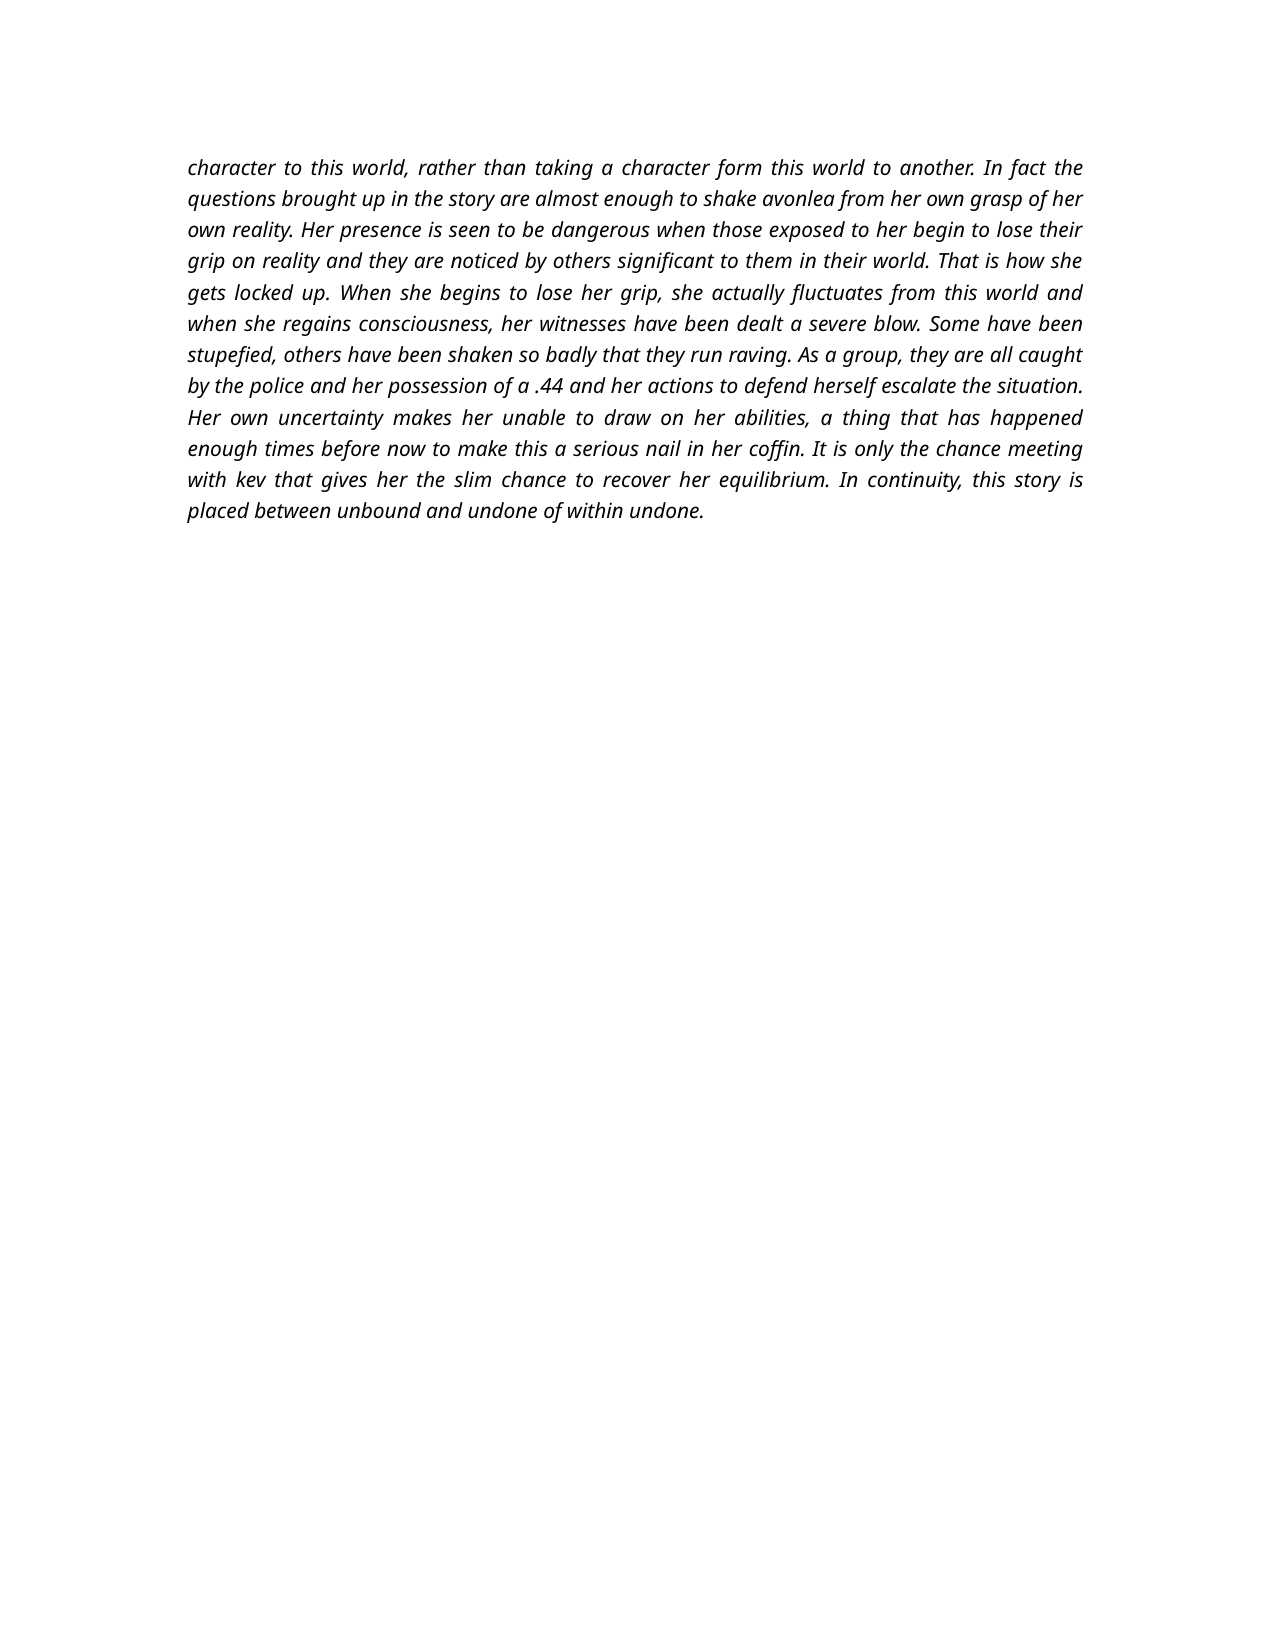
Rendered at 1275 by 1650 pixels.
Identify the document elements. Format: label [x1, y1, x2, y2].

text [187, 150, 1087, 525]
